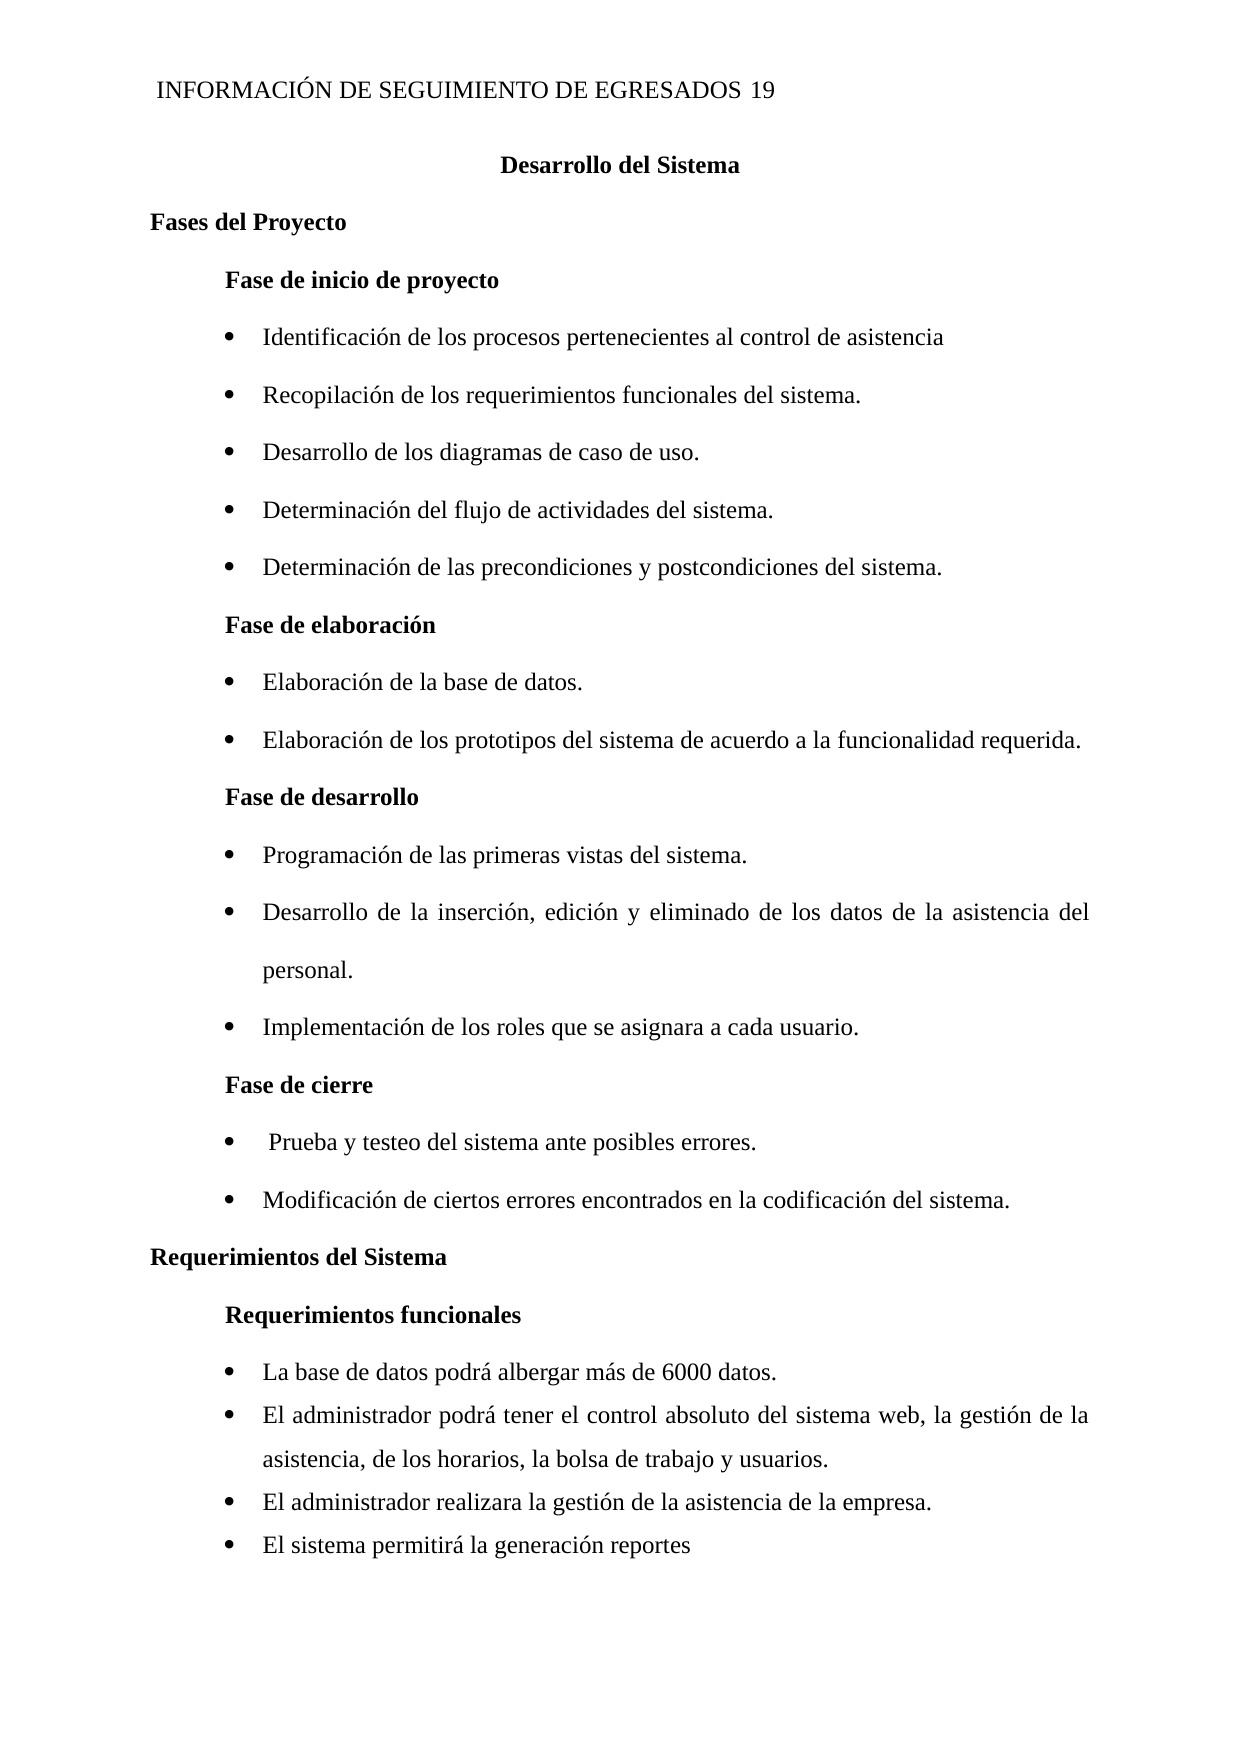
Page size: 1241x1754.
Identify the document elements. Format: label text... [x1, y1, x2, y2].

list Determinación del flujo de actividades del sistema. [225, 495, 1090, 524]
list Identificación de los procesos pertenecientes al control de asistencia [225, 322, 1090, 351]
list Prueba y testeo del sistema ante posibles errores. [225, 1127, 1090, 1156]
list Elaboración de la base de datos. [225, 667, 1090, 696]
list Desarrollo de los diagramas de caso de uso. [225, 437, 1090, 466]
subtitle Desarrollo del Sistema [150, 150, 1090, 179]
list Desarrollo de la inserción, edición y eliminado de los datos de la asistencia del personal. [225, 897, 1090, 984]
list Programación de las primeras vistas del sistema. [225, 840, 1090, 869]
list El administrador realizara la gestión de la asistencia de la empresa. [225, 1487, 1090, 1516]
list El sistema permitirá la generación reportes [225, 1530, 1090, 1559]
subtitle Fase de inicio de proyecto [150, 265, 1090, 294]
subtitle Requerimientos funcionales [150, 1300, 1090, 1329]
subtitle Fase de elaboración [150, 610, 1090, 639]
list El administrador podrá tener el control absoluto del sistema web, la gestión de la asistencia, de los horarios, la bolsa de trabajo y usuarios. [225, 1401, 1090, 1472]
subtitle Fase de cierre [150, 1070, 1090, 1099]
list Elaboración de los prototipos del sistema de acuerdo a la funcionalidad requerida. [225, 725, 1090, 754]
list Determinación de las precondiciones y postcondiciones del sistema. [225, 552, 1090, 581]
subtitle Requerimientos del Sistema [150, 1242, 1090, 1271]
subtitle Fase de desarrollo [150, 782, 1090, 811]
list Modificación de ciertos errores encontrados en la codificación del sistema. [225, 1185, 1090, 1214]
list La base de datos podrá albergar más de 6000 datos. [225, 1357, 1090, 1386]
subtitle Fases del Proyecto [150, 207, 1090, 236]
list Implementación de los roles que se asignara a cada usuario. [225, 1012, 1090, 1041]
list Recopilación de los requerimientos funcionales del sistema. [225, 380, 1090, 409]
